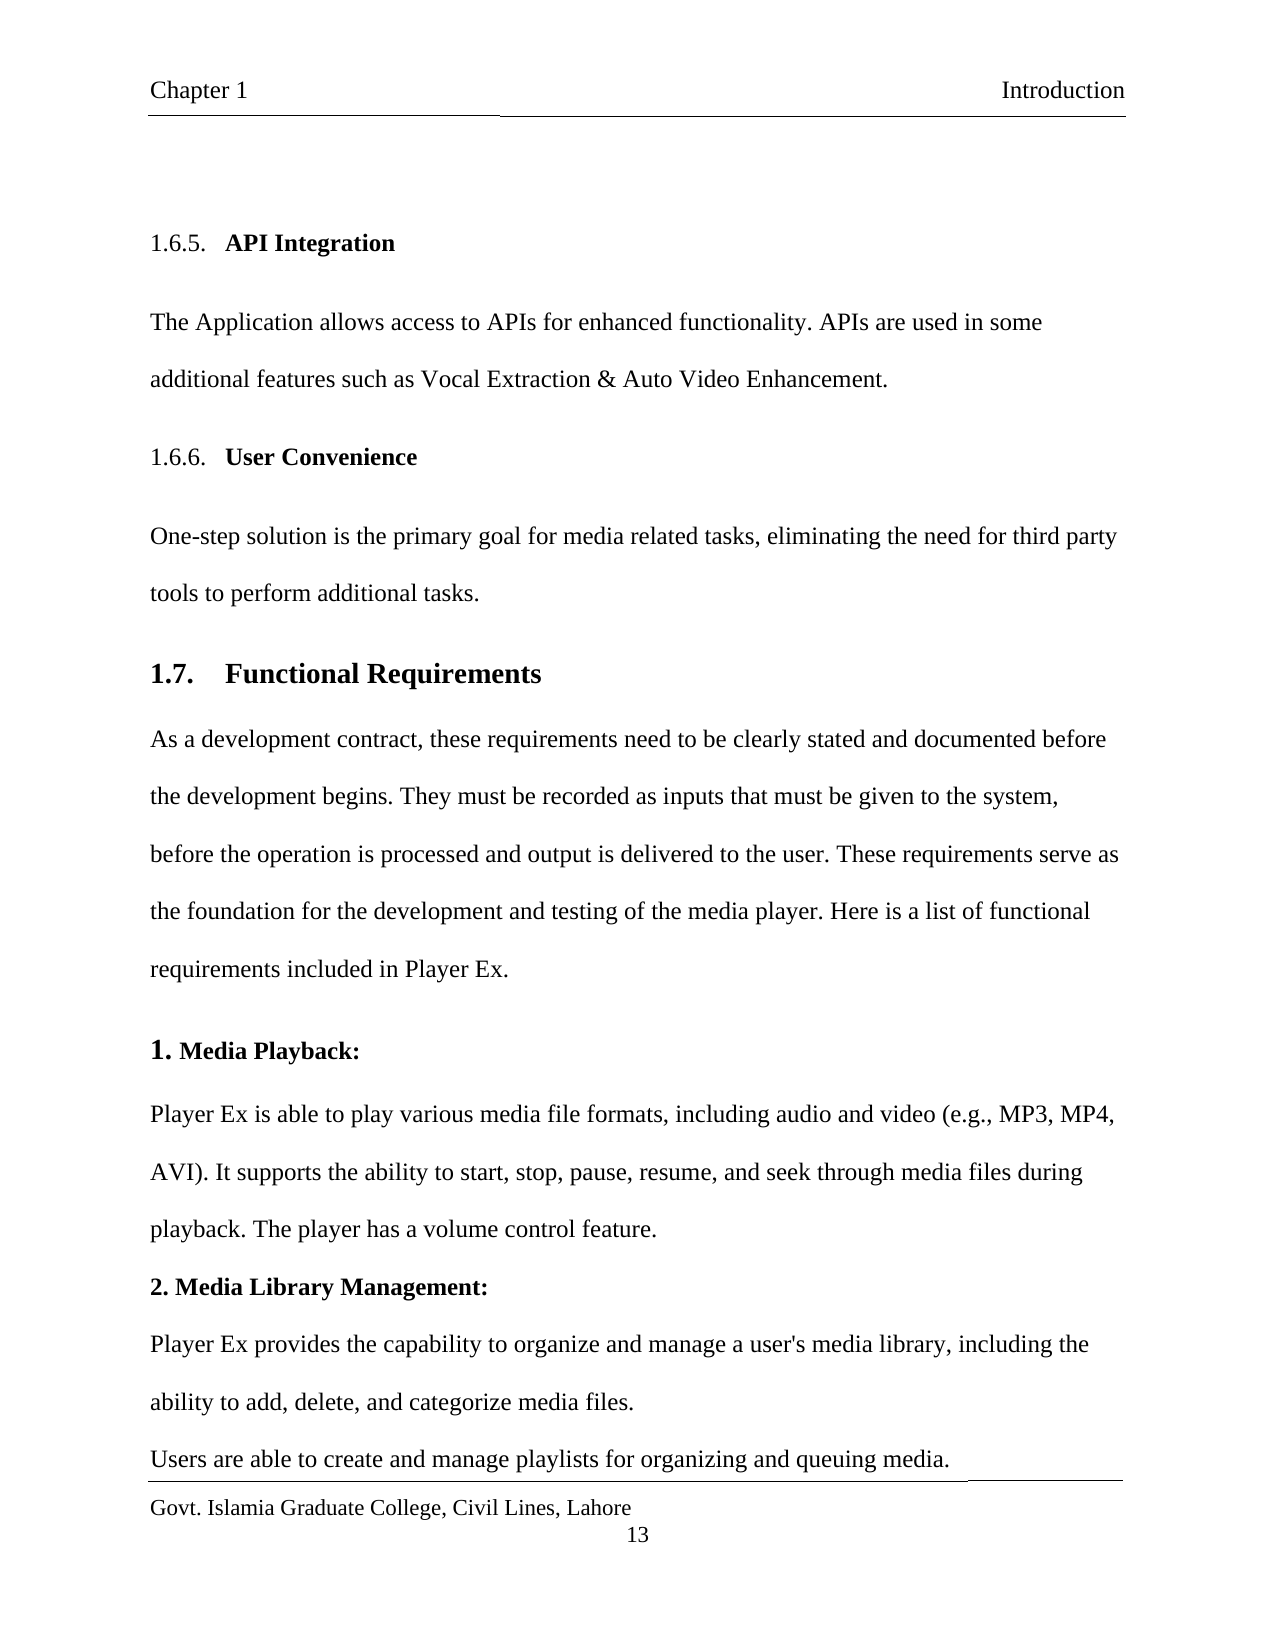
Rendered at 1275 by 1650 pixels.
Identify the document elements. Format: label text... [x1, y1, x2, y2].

list API Integration [150, 228, 1125, 257]
text 1. Media Playback: [150, 1032, 1125, 1066]
text Player Ex is able to play various media file formats, including audio and video (e.g., MP3, MP4, AVI). It supports the ability to start, stop, pause, resume, and seek through media files during playback. The player has a volume control feature. [150, 1099, 1125, 1243]
text 2. Media Library Management: [150, 1272, 1125, 1300]
text As a development contract, these requirements need to be clearly stated and documented before the development begins. They must be recorded as inputs that must be given to the system, before the operation is processed and output is delivered to the user. These requirements serve as the foundation for the development and testing of the media player. Here is a list of functional requirements included in Player Ex. [150, 724, 1125, 982]
text Player Ex provides the capability to organize and manage a user's media library, including the ability to add, delete, and categorize media files. [150, 1329, 1125, 1415]
text Users are able to create and manage playlists for organizing and queuing media. [150, 1444, 1125, 1473]
subtitle Functional Requirements [150, 657, 1125, 690]
text One-step solution is the primary goal for media related tasks, eliminating the need for third party tools to perform additional tasks. [150, 521, 1125, 607]
text The Application allows access to APIs for enhanced functionality. APIs are used in some additional features such as Vocal Extraction & Auto Video Enhancement. [150, 307, 1125, 393]
list User Convenience [150, 442, 1125, 471]
